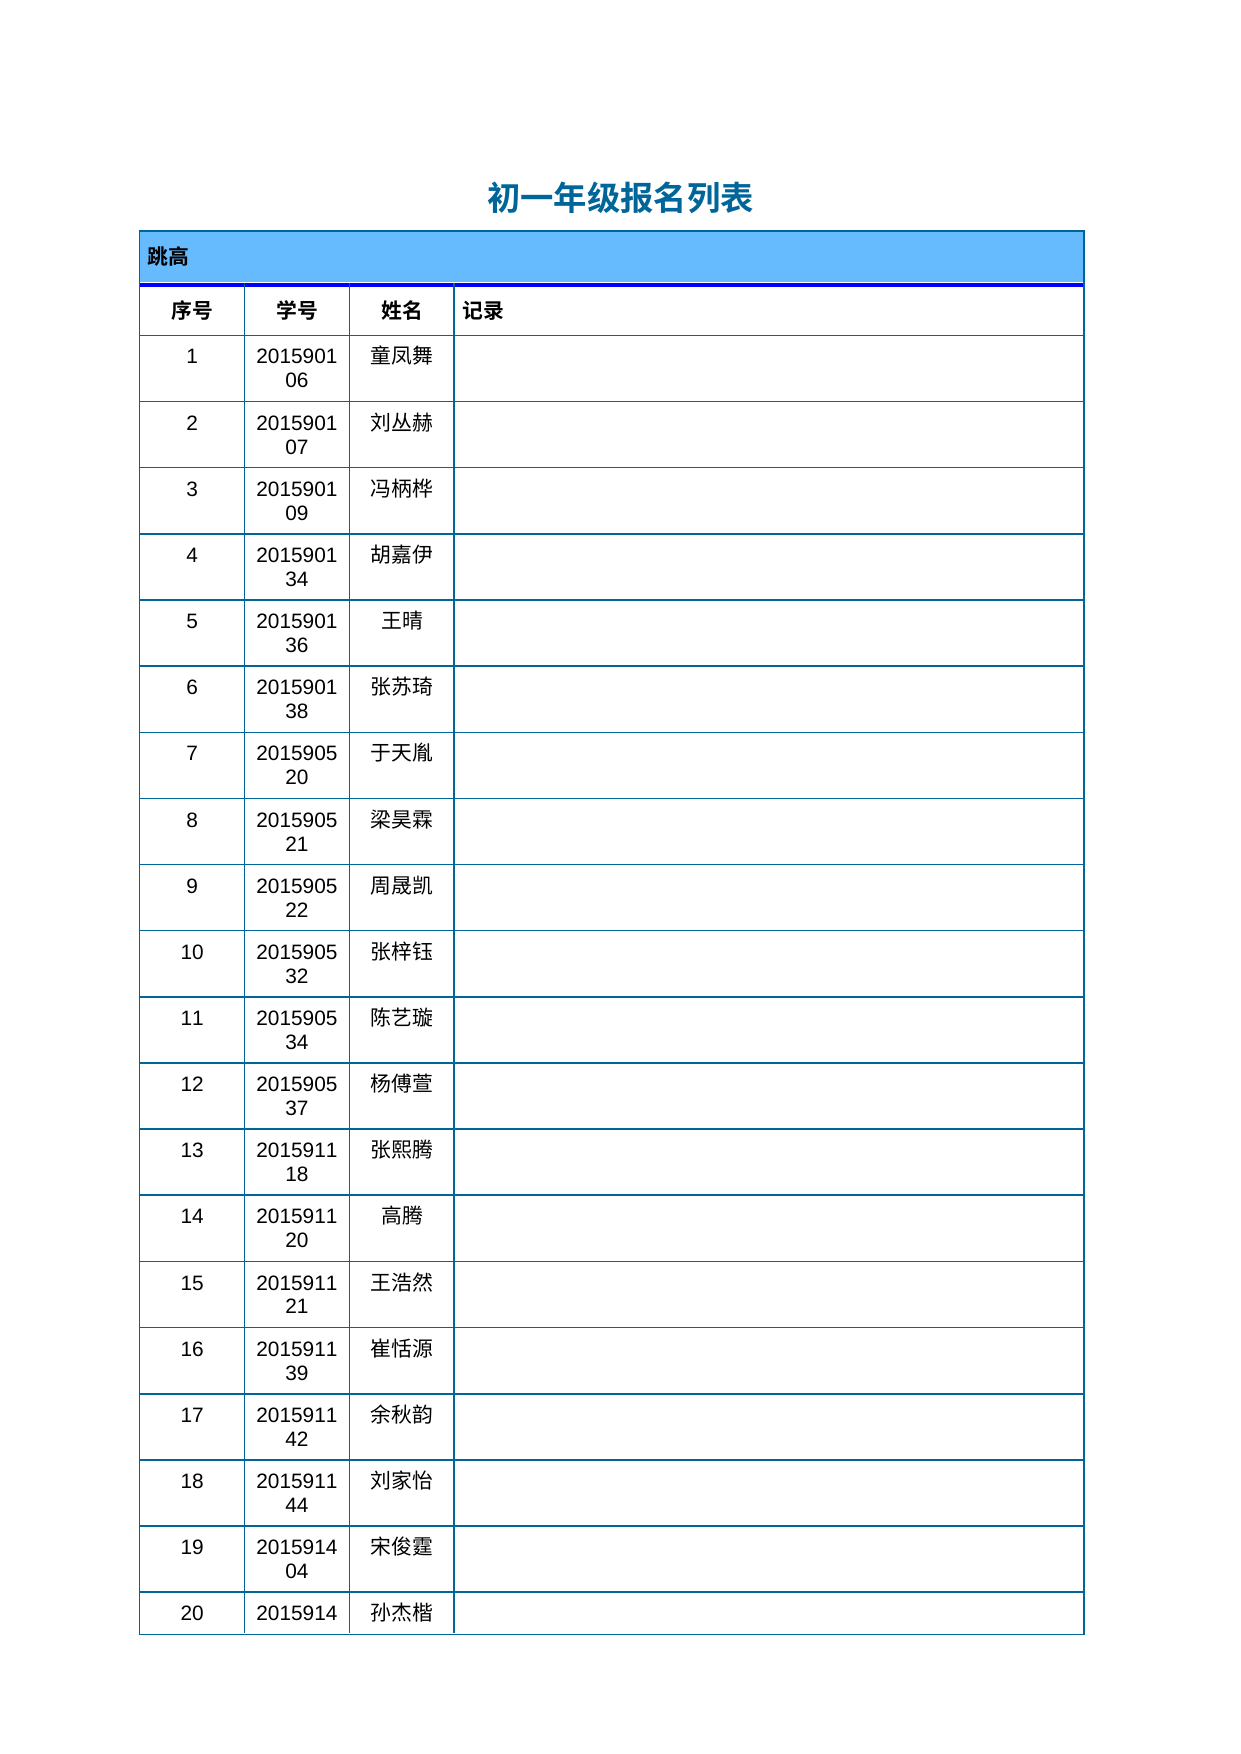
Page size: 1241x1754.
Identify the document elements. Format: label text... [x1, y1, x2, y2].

table_cell 5 [140, 601, 244, 665]
table_cell 周晟凯 [350, 865, 453, 930]
table_cell [455, 468, 1083, 533]
table_cell [455, 1395, 1083, 1459]
table_cell [455, 1461, 1083, 1525]
table_cell 201590534 [245, 998, 349, 1062]
table_cell [455, 1262, 1083, 1327]
table_cell [455, 1064, 1083, 1128]
table_cell 201590106 [245, 336, 349, 401]
table_cell 3 [140, 468, 244, 533]
table_cell [455, 1328, 1083, 1393]
table_cell 1 [140, 336, 244, 401]
table_cell 于天胤 [350, 733, 453, 797]
table_cell 17 [140, 1395, 244, 1459]
table_cell 13 [140, 1130, 244, 1194]
table_cell 梁昊霖 [350, 799, 453, 864]
table_cell 201591121 [245, 1262, 349, 1327]
table_cell 2 [140, 402, 244, 467]
table_cell 陈艺璇 [350, 998, 453, 1062]
table_cell 201591142 [245, 1395, 349, 1459]
table_cell [455, 931, 1083, 996]
table_cell 201590532 [245, 931, 349, 996]
table_cell 201591406 [245, 1593, 349, 1633]
table_cell [455, 535, 1083, 599]
table_cell [455, 998, 1083, 1062]
table_cell 201590134 [245, 535, 349, 599]
table_cell 14 [140, 1196, 244, 1261]
table_cell 201591120 [245, 1196, 349, 1261]
table_cell 201590520 [245, 733, 349, 797]
table_cell 记录 [455, 287, 1083, 334]
table_cell 201590107 [245, 402, 349, 467]
table_cell 9 [140, 865, 244, 930]
table_cell 王浩然 [350, 1262, 453, 1327]
table_cell 201590537 [245, 1064, 349, 1128]
table_cell 王晴 [350, 601, 453, 665]
table_cell 序号 [140, 287, 244, 334]
table_cell 7 [140, 733, 244, 797]
table_cell [455, 1130, 1083, 1194]
table_cell 15 [140, 1262, 244, 1327]
table_cell 11 [140, 998, 244, 1062]
table_cell 6 [140, 667, 244, 731]
table_cell 201591144 [245, 1461, 349, 1525]
table_cell 19 [140, 1527, 244, 1591]
table_cell 张梓钰 [350, 931, 453, 996]
table_cell 张苏琦 [350, 667, 453, 731]
table_cell [455, 1527, 1083, 1591]
table_cell 201590521 [245, 799, 349, 864]
table_cell 20 [140, 1593, 244, 1633]
table_cell 201590522 [245, 865, 349, 930]
table_cell [455, 799, 1083, 864]
table_cell 201591404 [245, 1527, 349, 1591]
table_cell [455, 667, 1083, 731]
table_cell [455, 865, 1083, 930]
table_cell 201590138 [245, 667, 349, 731]
table_cell 崔恬源 [350, 1328, 453, 1393]
table_cell 刘丛赫 [350, 402, 453, 467]
table_cell 姓名 [350, 287, 453, 334]
table_cell 胡嘉伊 [350, 535, 453, 599]
table_cell [455, 402, 1083, 467]
table_cell 高腾 [350, 1196, 453, 1261]
table_cell 孙杰楷 [350, 1593, 453, 1633]
table_cell 201591118 [245, 1130, 349, 1194]
table_cell 201591139 [245, 1328, 349, 1393]
table_cell [455, 1196, 1083, 1261]
table_cell 杨傅萱 [350, 1064, 453, 1128]
table_cell [455, 601, 1083, 665]
table_cell 18 [140, 1461, 244, 1525]
table_cell 10 [140, 931, 244, 996]
table_cell [455, 336, 1083, 401]
table_cell [455, 1593, 1083, 1633]
table_cell 4 [140, 535, 244, 599]
table_cell 12 [140, 1064, 244, 1128]
text 初一年级报名列表 [148, 172, 1092, 220]
table_cell 张熙腾 [350, 1130, 453, 1194]
table_cell 8 [140, 799, 244, 864]
table_cell 学号 [245, 287, 349, 334]
table_cell [455, 733, 1083, 797]
table_cell 16 [140, 1328, 244, 1393]
table_cell 201590109 [245, 468, 349, 533]
table_cell 余秋韵 [350, 1395, 453, 1459]
table_cell 童凤舞 [350, 336, 453, 401]
table_cell 冯柄桦 [350, 468, 453, 533]
table_header 跳高 [140, 232, 1083, 282]
table_cell 宋俊霆 [350, 1527, 453, 1591]
table_cell 刘家怡 [350, 1461, 453, 1525]
table_cell 201590136 [245, 601, 349, 665]
